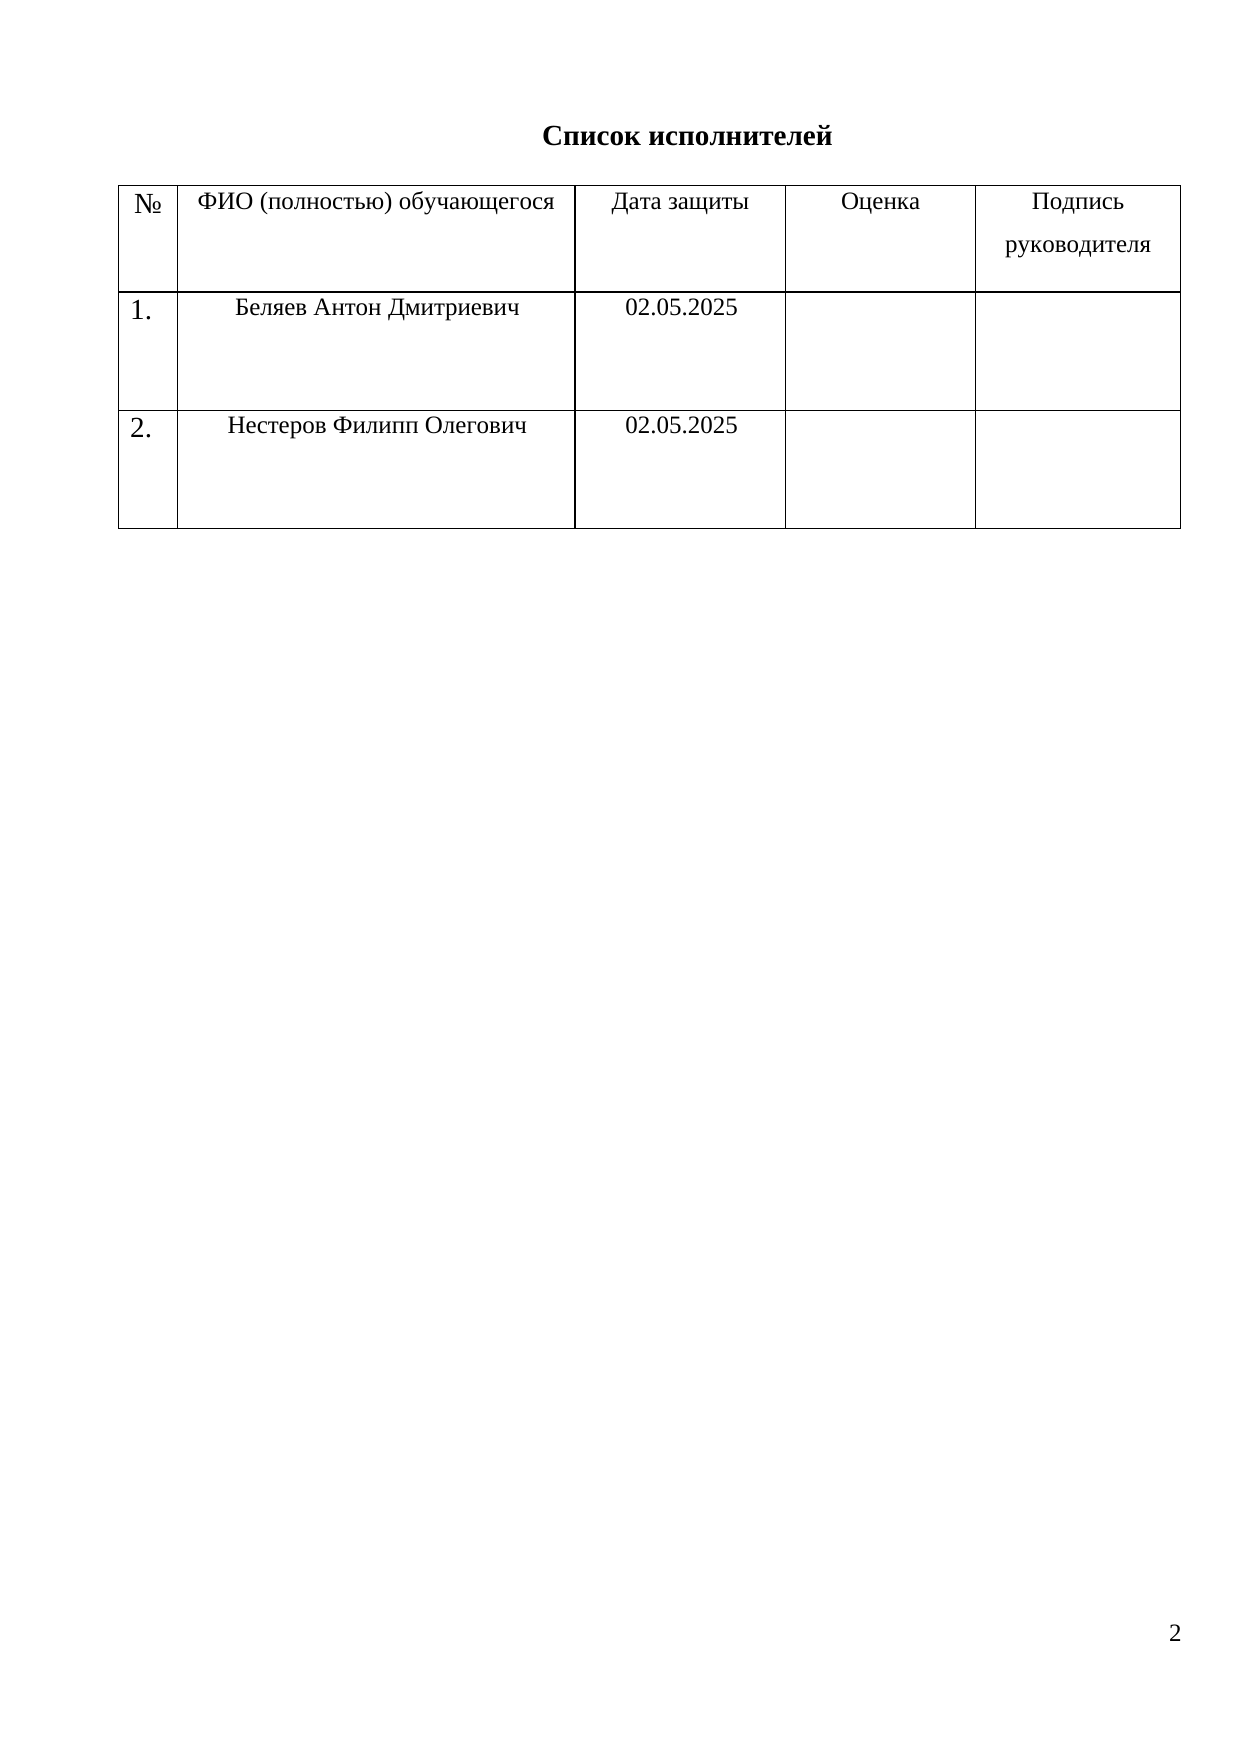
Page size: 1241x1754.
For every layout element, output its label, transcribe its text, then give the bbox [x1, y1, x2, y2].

table_cell [976, 411, 1180, 528]
table_header Подпись руководителя [976, 186, 1180, 291]
text Список исполнителей [118, 118, 1181, 152]
table_cell [119, 293, 177, 409]
table_cell [119, 411, 177, 528]
table_cell [786, 293, 975, 409]
table_header Оценка [786, 186, 975, 291]
table_cell Беляев Антон Дмитриевич [178, 293, 574, 409]
table_cell [786, 411, 975, 528]
table_cell [976, 293, 1180, 409]
table_header Дата защиты [576, 186, 785, 291]
table_cell 02.05.2025 [576, 411, 785, 528]
table_header № [119, 186, 177, 291]
table_cell 02.05.2025 [576, 293, 785, 409]
table_cell Нестеров Филипп Олегович [178, 411, 574, 528]
table_header ФИО (полностью) обучающегося [178, 186, 574, 291]
